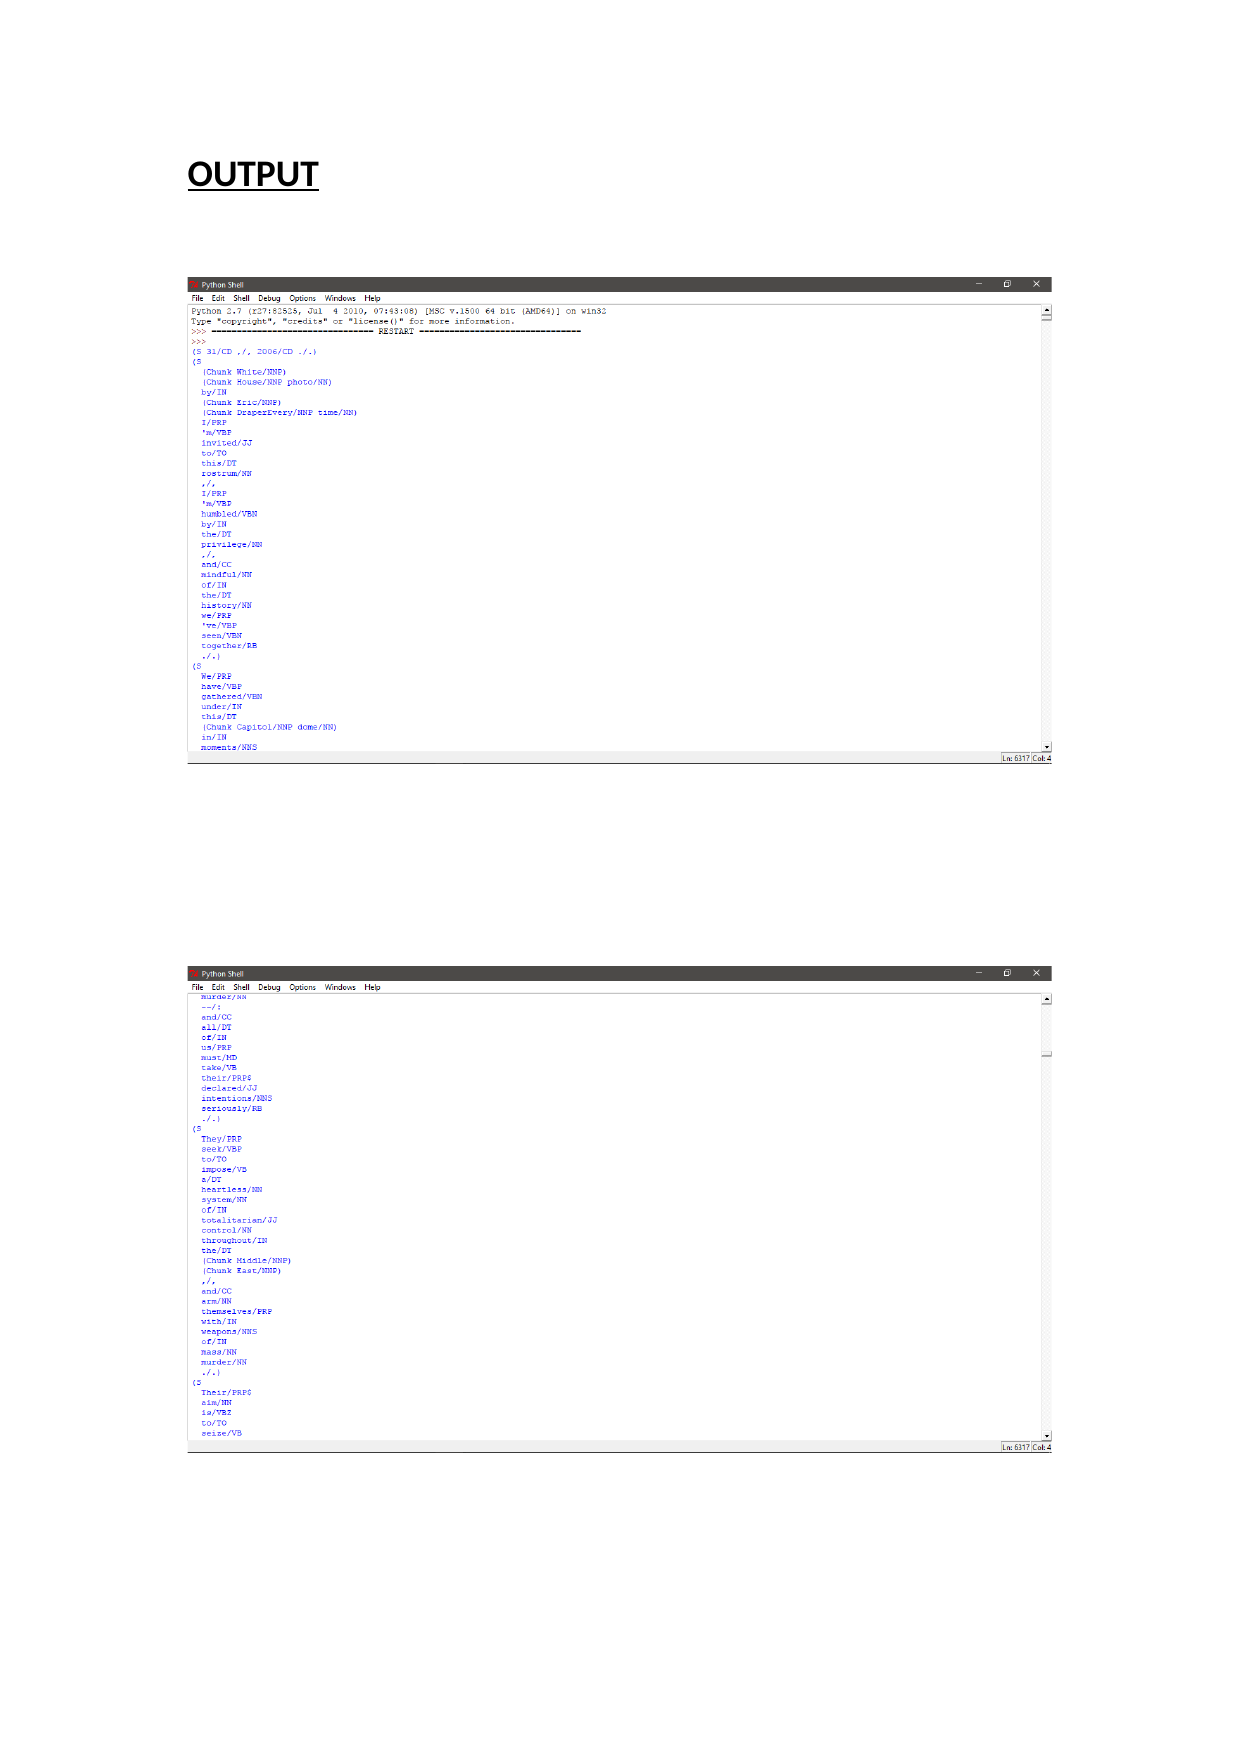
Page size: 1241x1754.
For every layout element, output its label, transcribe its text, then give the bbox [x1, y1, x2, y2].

text OUTPUT [187, 150, 1053, 196]
picture [187, 966, 1052, 1453]
picture [187, 277, 1052, 764]
